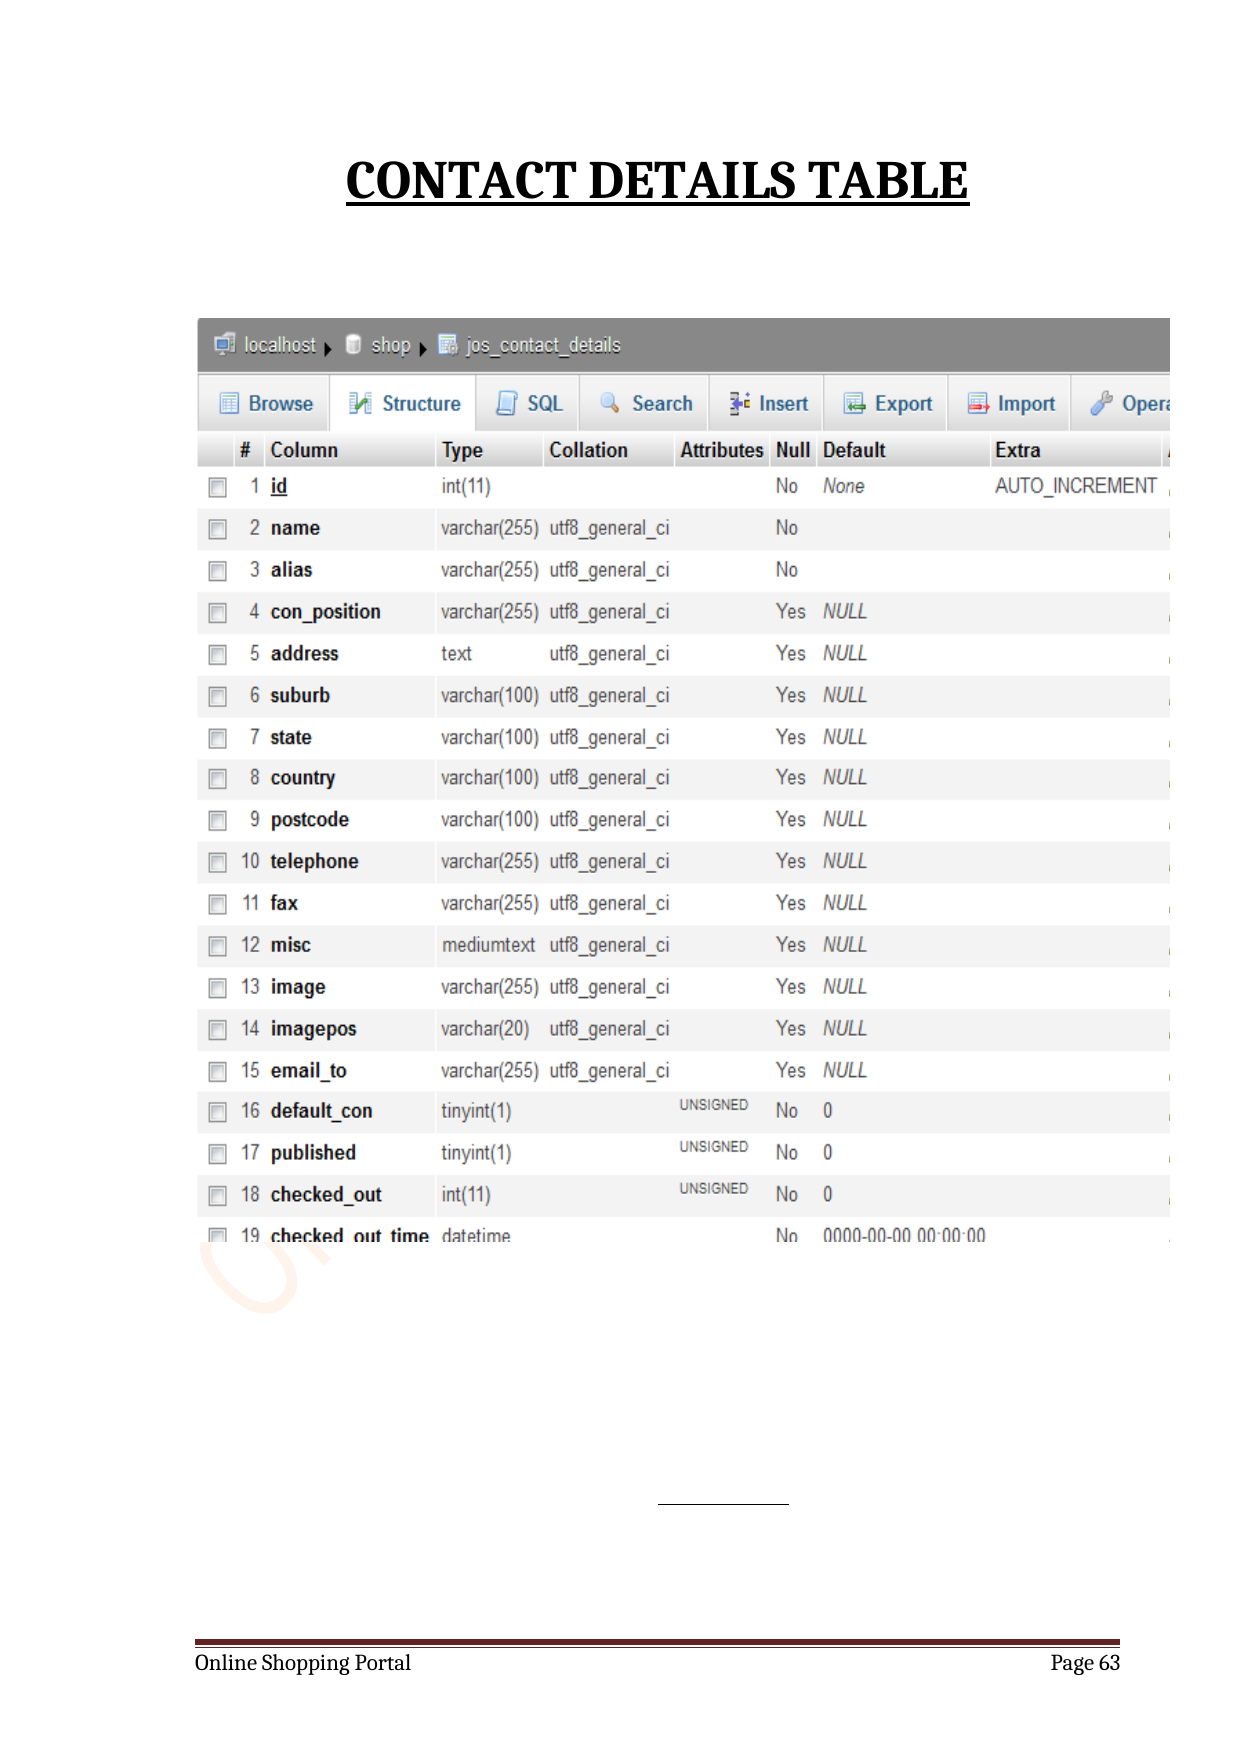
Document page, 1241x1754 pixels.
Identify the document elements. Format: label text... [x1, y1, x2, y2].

title CONTACT DETAILS TABLE [195, 150, 1120, 212]
picture [195, 318, 1170, 1242]
